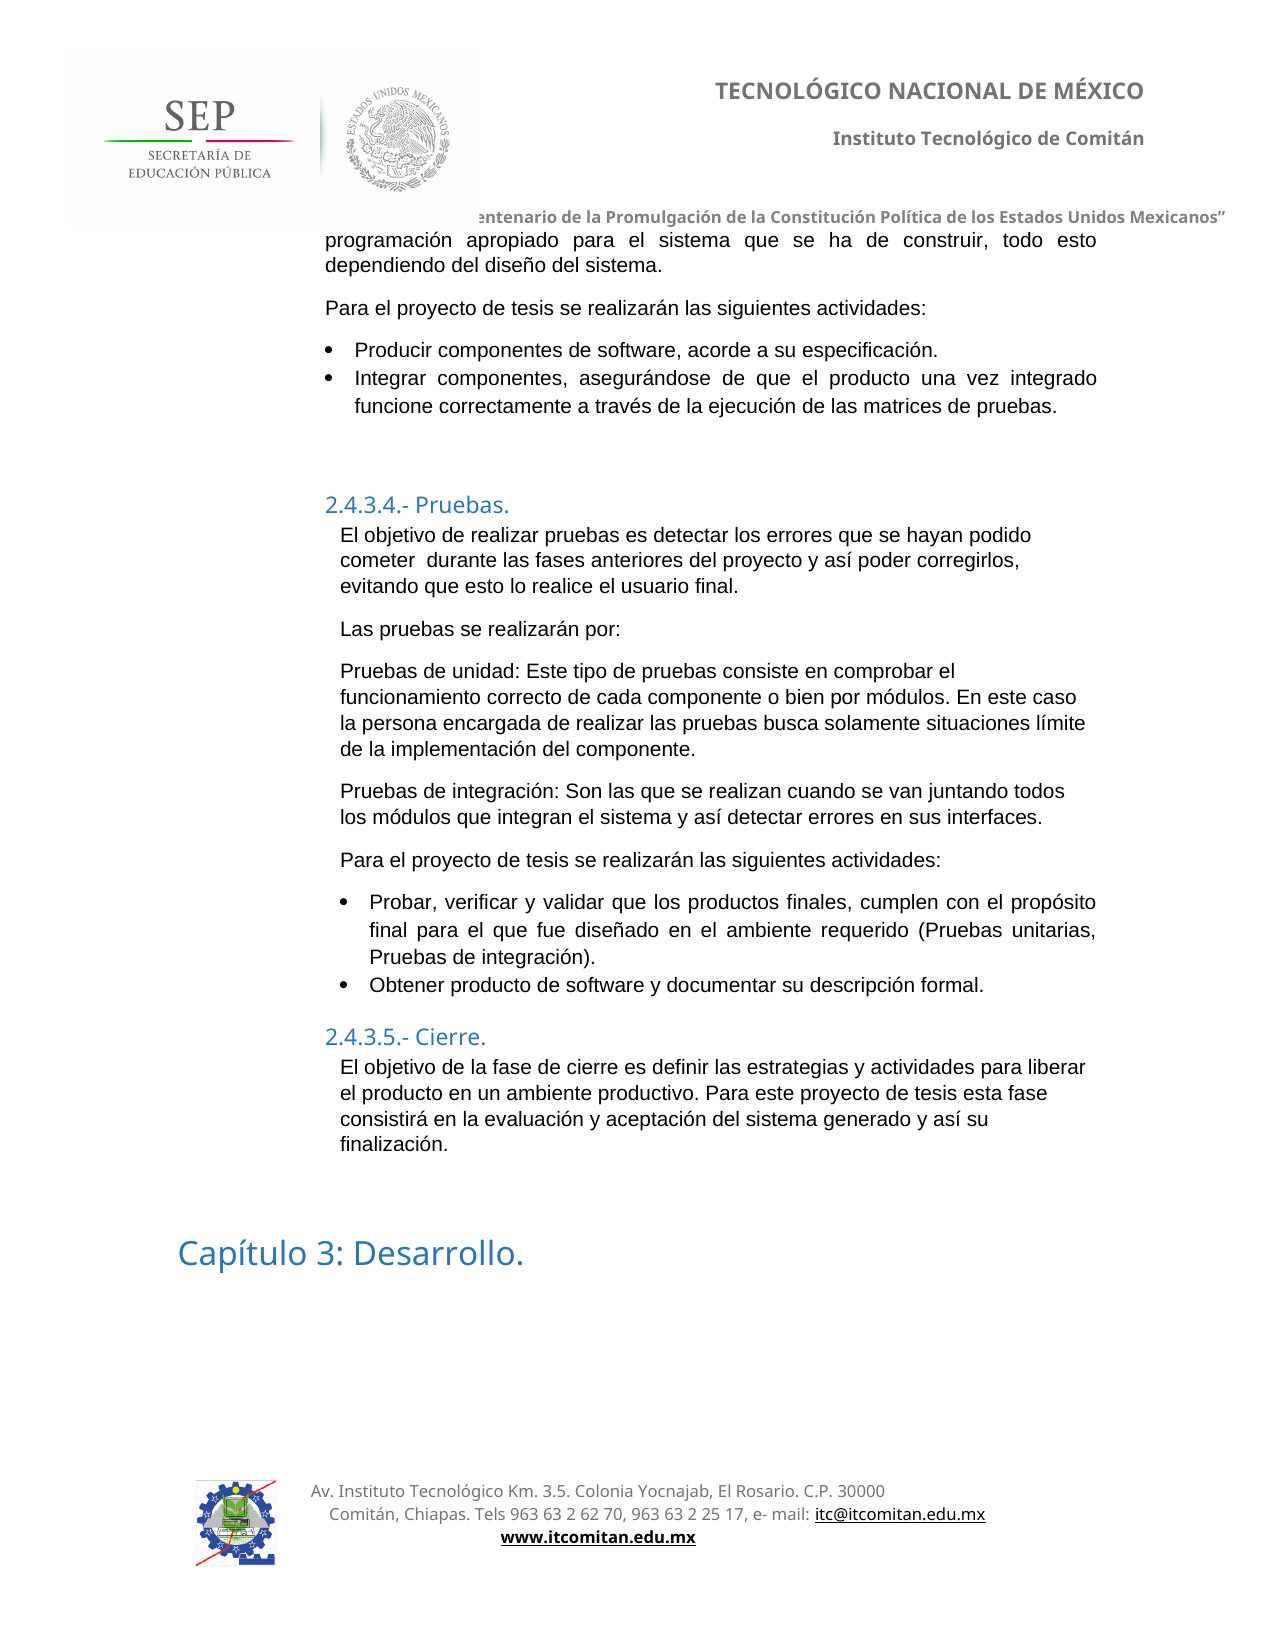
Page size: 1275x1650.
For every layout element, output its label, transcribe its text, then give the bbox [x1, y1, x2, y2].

picture [69, 49, 480, 226]
text El objetivo de realizar pruebas es detectar los errores que se hayan podido cometer durante las fases anteriores del proyecto y así poder corregirlos, evitando que esto lo realice el usuario final. [340, 522, 1098, 598]
subtitle Capítulo 3: Desarrollo. [177, 1230, 1098, 1275]
list Integrar componentes, asegurándose de que el producto una vez integrado funcione correctamente a través de la ejecución de las matrices de pruebas. [325, 366, 1098, 417]
subtitle 2.4.3.4.- Pruebas. [325, 489, 1098, 520]
picture [195, 1480, 276, 1566]
text Pruebas de integración: Son las que se realizan cuando se van juntando todos los módulos que integran el sistema y así detectar errores en sus interfaces. [340, 779, 1098, 829]
text Las pruebas se realizarán por: [340, 617, 1098, 641]
text Para el proyecto de tesis se realizarán las siguientes actividades: [340, 847, 1098, 871]
list Producir componentes de software, acorde a su especificación. [325, 338, 1098, 362]
text El objetivo de la fase de cierre es definir las estrategias y actividades para liberar el producto en un ambiente productivo. Para este proyecto de tesis esta fase consistirá en la evaluación y aceptación del sistema generado y así su finalización. [340, 1055, 1098, 1156]
subtitle 2.4.3.5.- Cierre. [325, 1021, 1098, 1052]
list Probar, verificar y validar que los productos finales, cumplen con el propósito final para el que fue diseñado en el ambiente requerido (Pruebas unitarias, Pruebas de integración). [340, 890, 1098, 969]
list Obtener producto de software y documentar su descripción formal. [340, 972, 1098, 997]
text Para el proyecto de tesis se realizarán las siguientes actividades: [325, 296, 1098, 320]
text Pruebas de unidad: Este tipo de pruebas consiste en comprobar el funcionamiento correcto de cada componente o bien por módulos. En este caso la persona encargada de realizar las pruebas busca solamente situaciones límite de la implementación del componente. [340, 659, 1098, 761]
